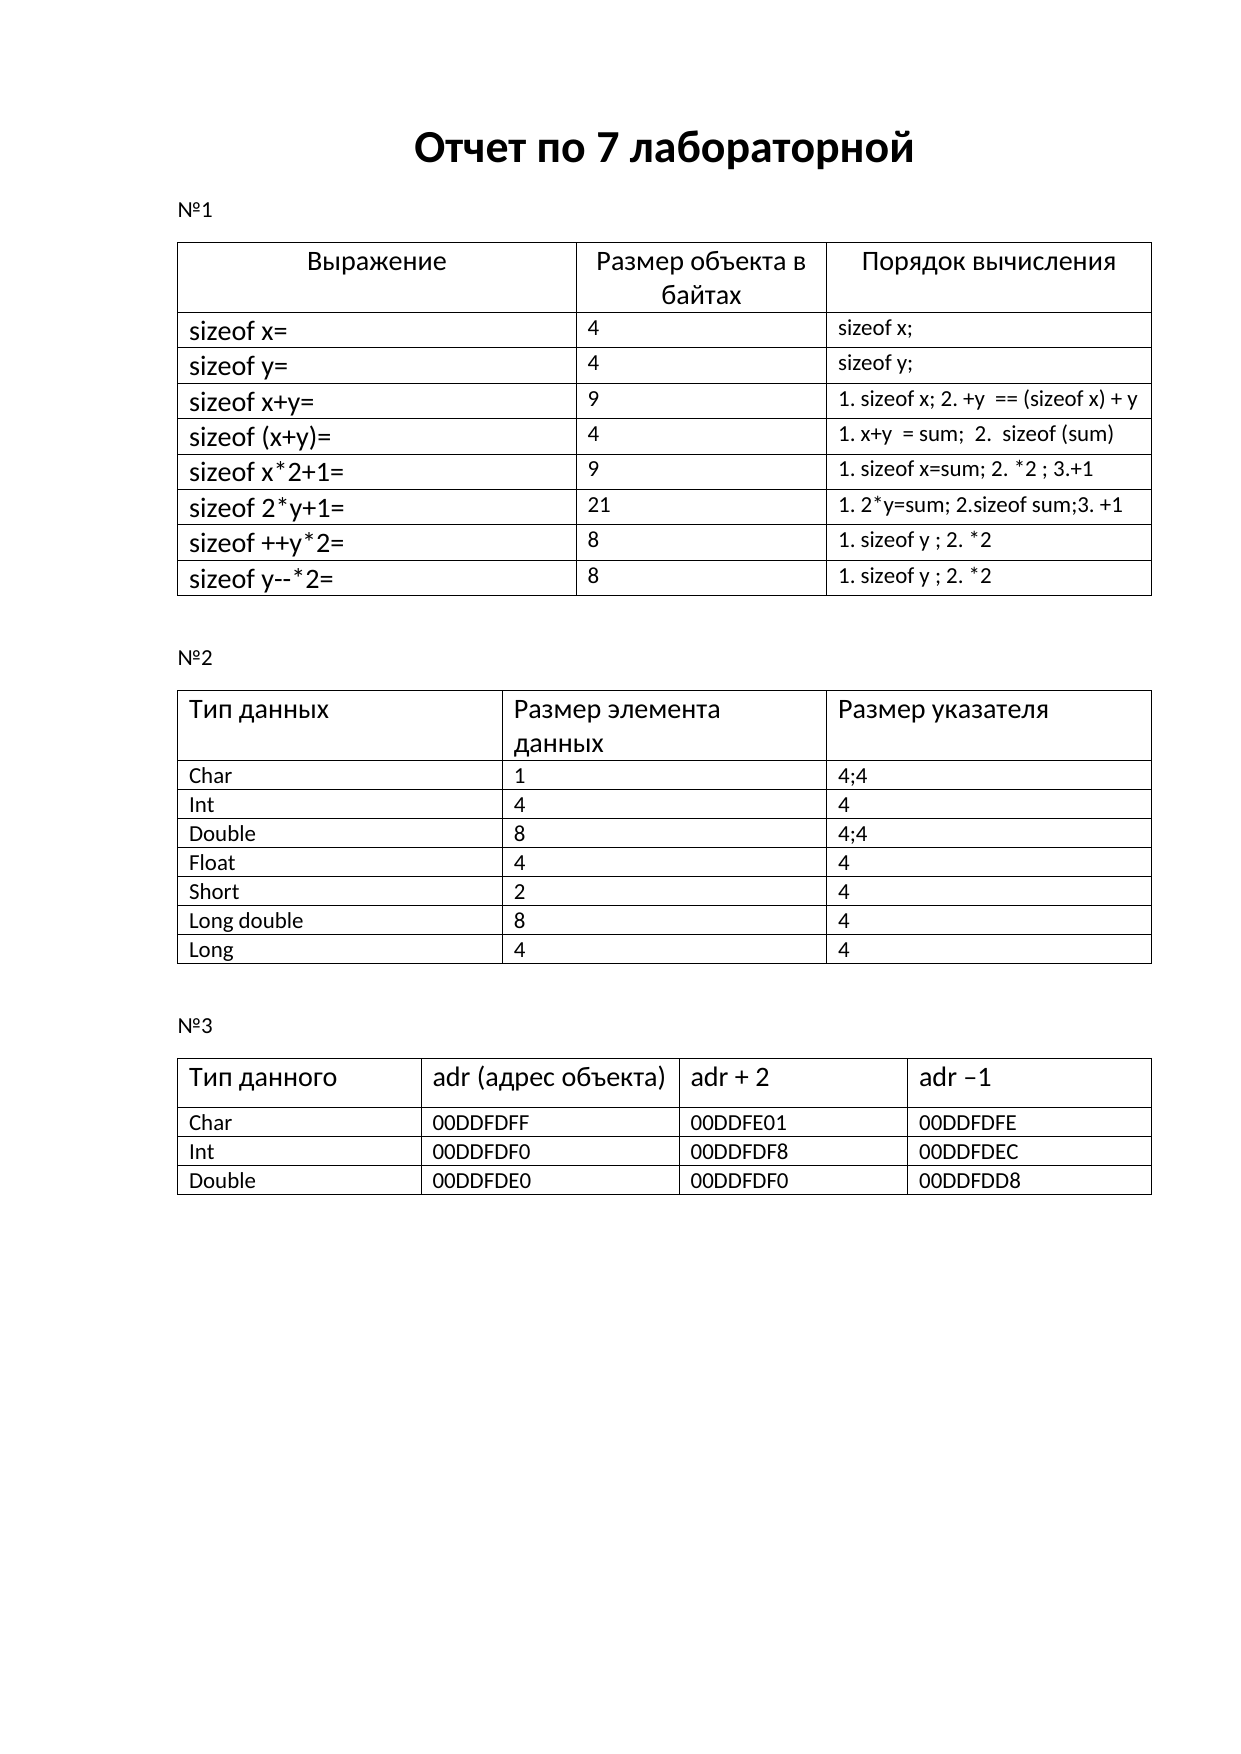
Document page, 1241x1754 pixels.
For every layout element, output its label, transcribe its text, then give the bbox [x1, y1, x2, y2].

table_cell 00DDFDFE [908, 1108, 1151, 1136]
table_header adr + 2 [680, 1059, 907, 1107]
table_cell sizeof (x+y)= [178, 419, 576, 453]
table_cell 4 [503, 790, 826, 818]
table_cell 1. sizeof x=sum; 2. *2 ; 3.+1 [827, 455, 1151, 489]
table_cell 00DDFDE0 [422, 1166, 679, 1194]
table_cell 00DDFE01 [680, 1108, 907, 1136]
table_header Выражение [178, 243, 576, 312]
table_header Порядок вычисления [827, 243, 1151, 312]
table_cell sizeof x; [827, 313, 1151, 347]
table_header adr –1 [908, 1059, 1151, 1107]
table_cell 4;4 [827, 761, 1151, 789]
table_cell Char [178, 761, 502, 789]
table_cell sizeof x= [178, 313, 576, 347]
table_cell 4 [827, 906, 1151, 934]
table_cell 4 [503, 848, 826, 876]
table_cell Double [178, 819, 502, 847]
table_cell 21 [577, 490, 826, 524]
table_header Размер объекта в байтах [577, 243, 826, 312]
table_cell 4 [827, 877, 1151, 905]
table_cell 8 [577, 561, 826, 595]
table_cell 4 [503, 935, 826, 963]
table_cell Int [178, 1137, 421, 1165]
table_cell 9 [577, 384, 826, 418]
table_cell 00DDFDEC [908, 1137, 1151, 1165]
table_cell 00DDFDF0 [422, 1137, 679, 1165]
table_cell 4 [577, 348, 826, 383]
table_cell Short [178, 877, 502, 905]
table_cell 1. sizeof y ; 2. *2 [827, 561, 1151, 595]
table_header Размер элемента данных [503, 691, 826, 760]
table_cell Double [178, 1166, 421, 1194]
table_cell 1. sizeof x; 2. +y == (sizeof x) + y [827, 384, 1151, 418]
table_cell 00DDFDFF [422, 1108, 679, 1136]
table_cell 4;4 [827, 819, 1151, 847]
text №2 [177, 643, 1152, 671]
table_header adr (адрес объекта) [422, 1059, 679, 1107]
text Отчет по 7 лабораторной [177, 118, 1152, 174]
text №1 [177, 195, 1152, 223]
table_header Тип данных [178, 691, 502, 760]
table_cell sizeof ++y*2= [178, 525, 576, 560]
table_cell 00DDFDD8 [908, 1166, 1151, 1194]
table_cell 8 [503, 819, 826, 847]
table_cell 2 [503, 877, 826, 905]
table_cell 1 [503, 761, 826, 789]
table_header Размер указателя [827, 691, 1151, 760]
table_cell sizeof x+y= [178, 384, 576, 418]
table_cell 00DDFDF8 [680, 1137, 907, 1165]
table_cell sizeof y; [827, 348, 1151, 383]
table_cell 4 [827, 790, 1151, 818]
table_cell sizeof x*2+1= [178, 455, 576, 489]
table_header Тип данного [178, 1059, 421, 1107]
table_cell 9 [577, 455, 826, 489]
table_cell Int [178, 790, 502, 818]
text №3 [177, 1011, 1152, 1039]
table_cell sizeof 2*y+1= [178, 490, 576, 524]
table_cell 1. sizeof y ; 2. *2 [827, 525, 1151, 560]
table_cell Float [178, 848, 502, 876]
table_cell 4 [577, 313, 826, 347]
table_cell 8 [577, 525, 826, 560]
table_cell 00DDFDF0 [680, 1166, 907, 1194]
table_cell Long double [178, 906, 502, 934]
table_cell 4 [577, 419, 826, 453]
table_cell 8 [503, 906, 826, 934]
table_cell sizeof y--*2= [178, 561, 576, 595]
table_cell Long [178, 935, 502, 963]
table_cell 4 [827, 935, 1151, 963]
table_cell Char [178, 1108, 421, 1136]
table_cell 1. x+y = sum; 2. sizeof (sum) [827, 419, 1151, 453]
table_cell 4 [827, 848, 1151, 876]
table_cell sizeof y= [178, 348, 576, 383]
table_cell 1. 2*y=sum; 2.sizeof sum;3. +1 [827, 490, 1151, 524]
